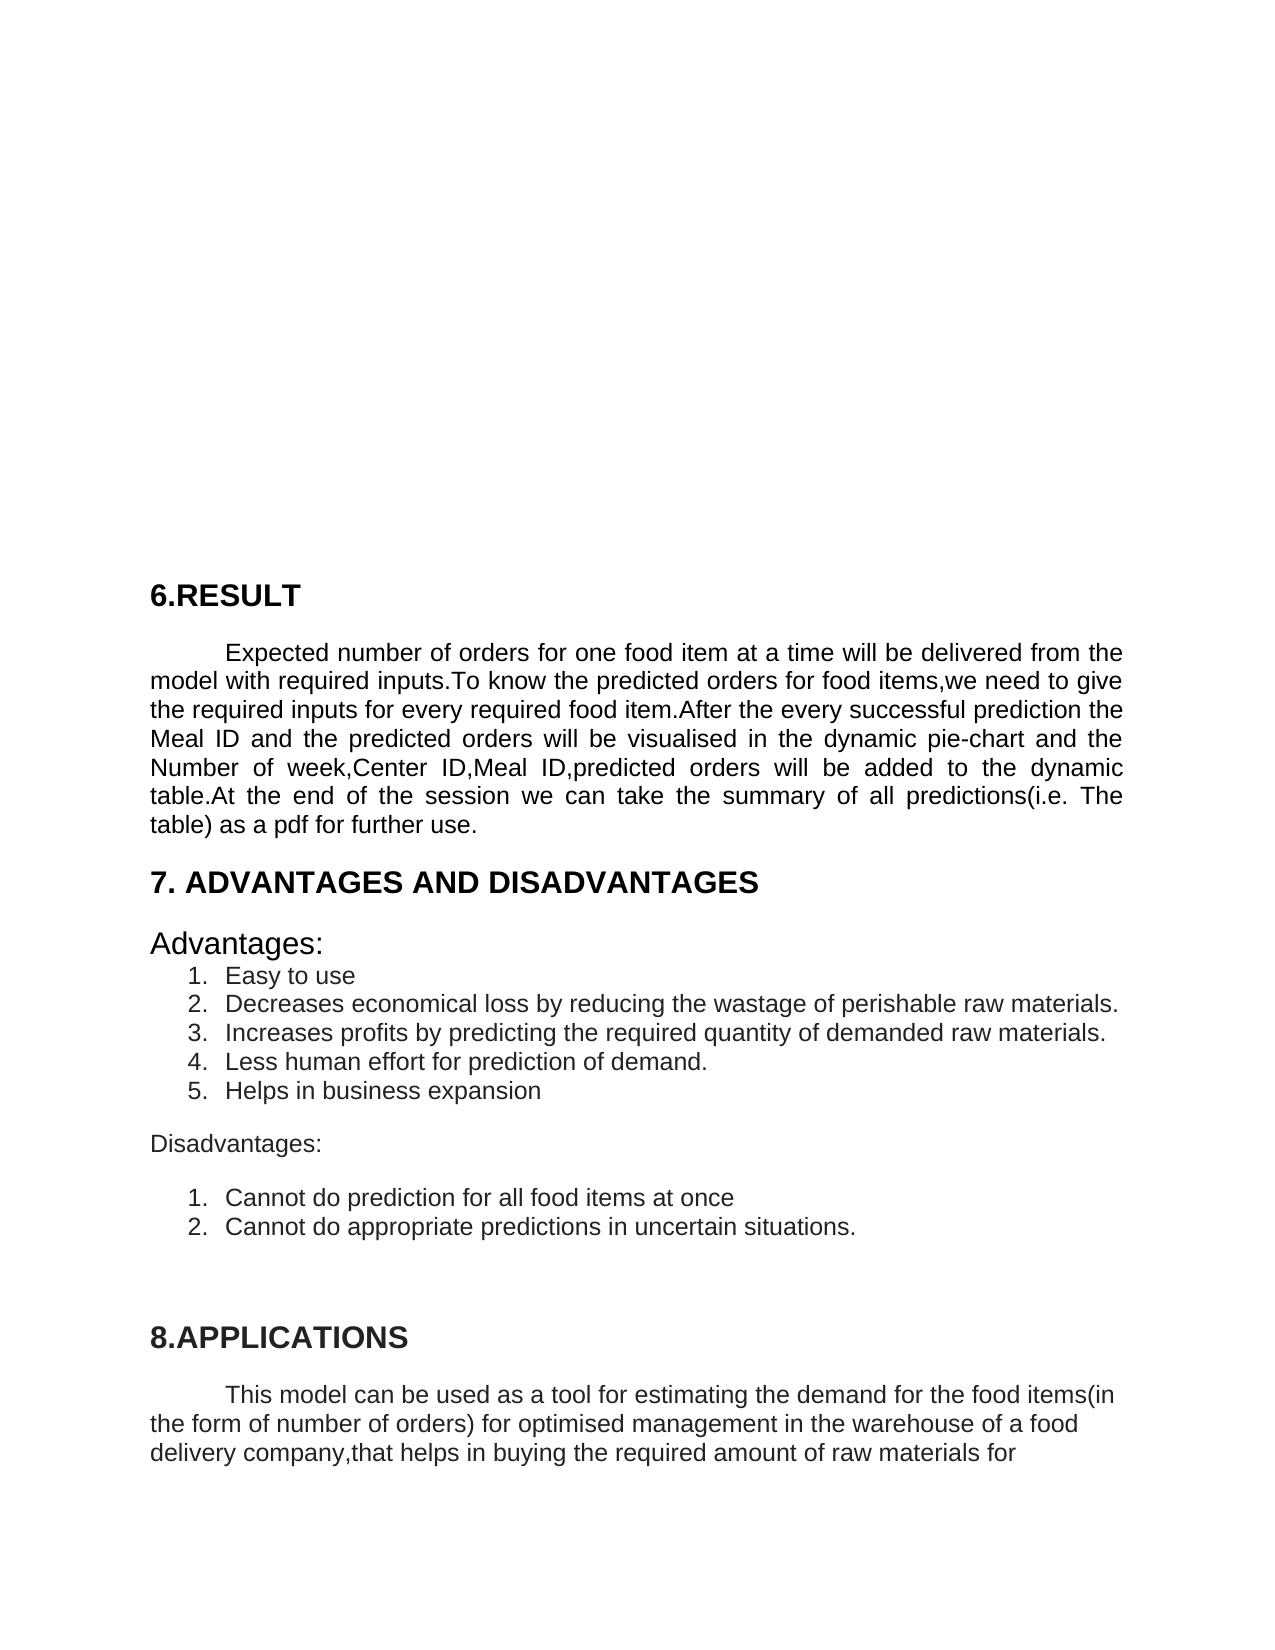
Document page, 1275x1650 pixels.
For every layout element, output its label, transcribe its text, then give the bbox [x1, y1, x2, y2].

text 8.APPLICATIONS [150, 1319, 1125, 1355]
text Expected number of orders for one food item at a time will be delivered from the model with required inputs.To know the predicted orders for food items,we need to give the required inputs for every required food item.After the every successful prediction the Meal ID and the predicted orders will be visualised in the dynamic pie-chart and the Number of week,Center ID,Meal ID,predicted orders will be added to the dynamic table.At the end of the session we can take the summary of all predictions(i.e. The table) as a pdf for further use. [150, 637, 1125, 839]
list Helps in business expansion [187, 1076, 1125, 1104]
list Less human effort for prediction of demand. [187, 1047, 1125, 1076]
list Increases profits by predicting the required quantity of demanded raw materials. [187, 1018, 1125, 1047]
text 7. ADVANTAGES AND DISADVANTAGES [150, 864, 1125, 900]
list Cannot do appropriate predictions in uncertain situations. [187, 1212, 1125, 1241]
list Easy to use [187, 961, 1125, 989]
list Decreases economical loss by reducing the wastage of perishable raw materials. [187, 989, 1125, 1018]
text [150, 1380, 1125, 1467]
text 6.RESULT [150, 577, 1125, 612]
text Advantages: [150, 925, 1125, 961]
text Disadvantages: [150, 1129, 1125, 1158]
list Cannot do prediction for all food items at once [187, 1183, 1125, 1212]
